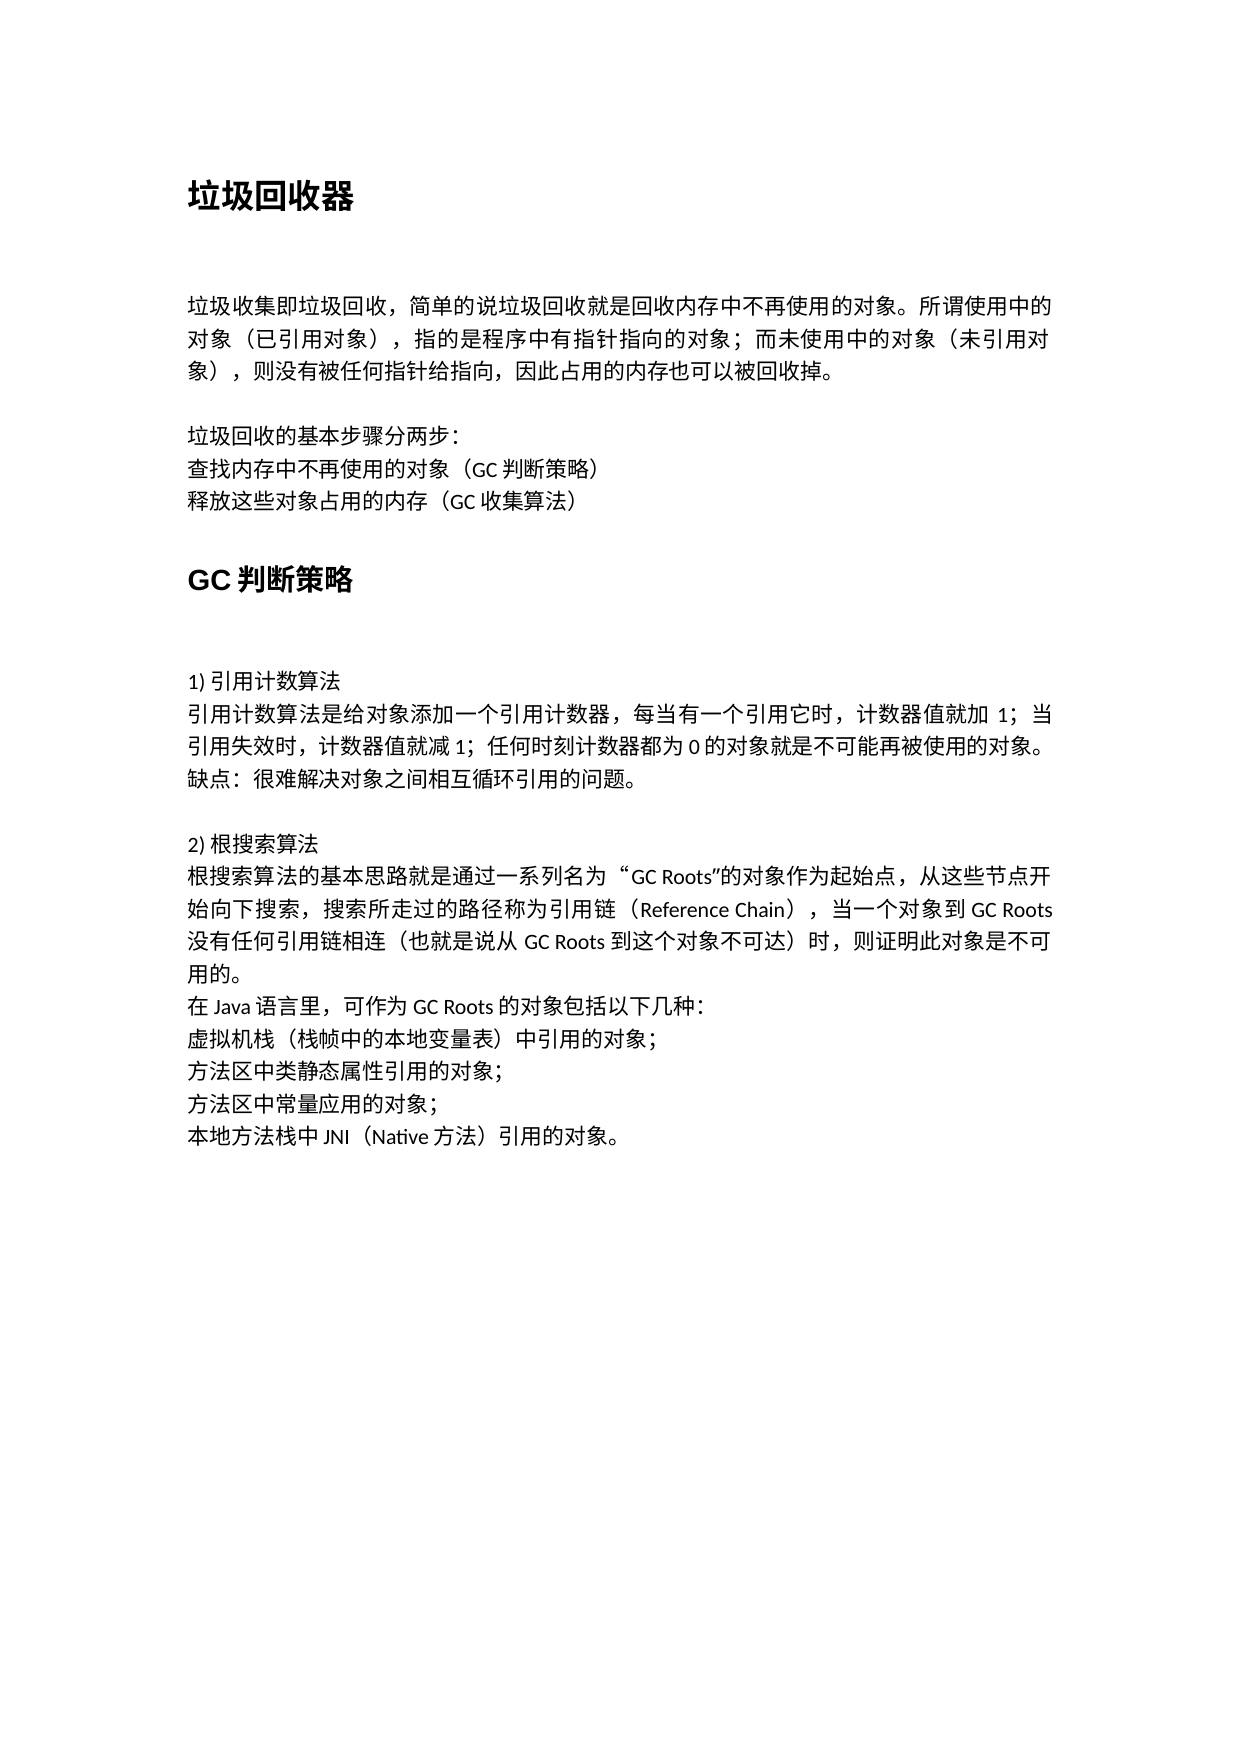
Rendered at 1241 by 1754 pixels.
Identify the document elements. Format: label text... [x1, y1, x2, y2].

text 在Java语言里，可作为GC Roots的对象包括以下几种： [187, 988, 1053, 1021]
text 虚拟机栈（栈帧中的本地变量表）中引用的对象； [187, 1021, 1053, 1053]
list 引用计数算法 [187, 663, 1053, 696]
text 本地方法栈中JNI（Native方法）引用的对象。 [187, 1118, 1053, 1151]
text 2) 根搜索算法 [187, 826, 1053, 858]
subtitle 垃圾回收器 [187, 162, 1053, 227]
text 引用计数算法是给对象添加一个引用计数器，每当有一个引用它时，计数器值就加1；当引用失效时，计数器值就减1；任何时刻计数器都为0的对象就是不可能再被使用的对象。缺点：很难解决对象之间相互循环引用的问题。 [187, 696, 1053, 793]
text 方法区中常量应用的对象； [187, 1086, 1053, 1118]
text 释放这些对象占用的内存（GC收集算法） [187, 483, 1053, 516]
text 垃圾收集即垃圾回收，简单的说垃圾回收就是回收内存中不再使用的对象。所谓使用中的对象（已引用对象），指的是程序中有指针指向的对象；而未使用中的对象（未引用对象），则没有被任何指针给指向，因此占用的内存也可以被回收掉。 [187, 288, 1053, 386]
text 根搜索算法的基本思路就是通过一系列名为“GC Roots”的对象作为起始点，从这些节点开始向下搜索，搜索所走过的路径称为引用链（Reference Chain），当一个对象到GC Roots没有任何引用链相连（也就是说从GC Roots到这个对象不可达）时，则证明此对象是不可用的。 [187, 858, 1053, 988]
subtitle GC判断策略 [187, 545, 1053, 610]
text 查找内存中不再使用的对象（GC判断策略） [187, 451, 1053, 483]
text 垃圾回收的基本步骤分两步： [187, 418, 1053, 451]
text 方法区中类静态属性引用的对象； [187, 1053, 1053, 1086]
